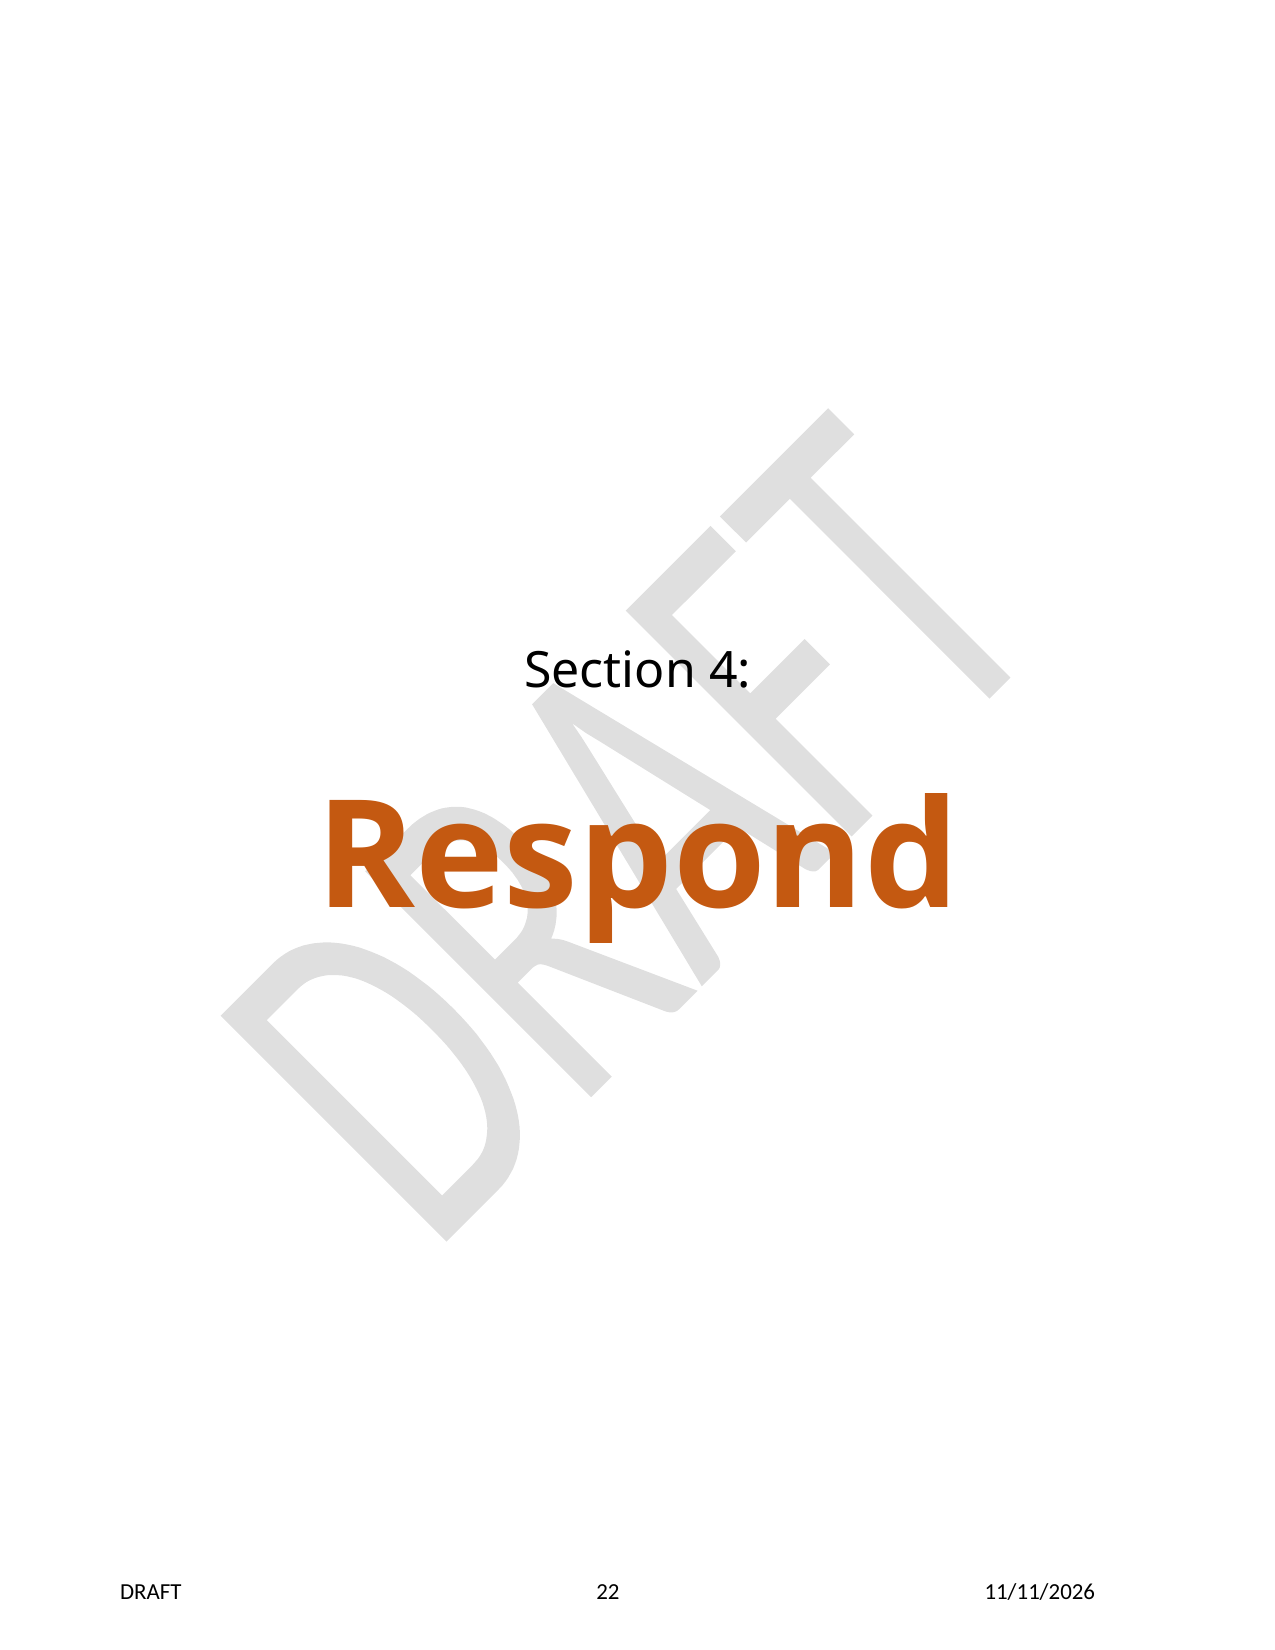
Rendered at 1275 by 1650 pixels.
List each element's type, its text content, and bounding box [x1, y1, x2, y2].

text Section 4: [120, 633, 1155, 702]
text Respond [120, 747, 1155, 951]
